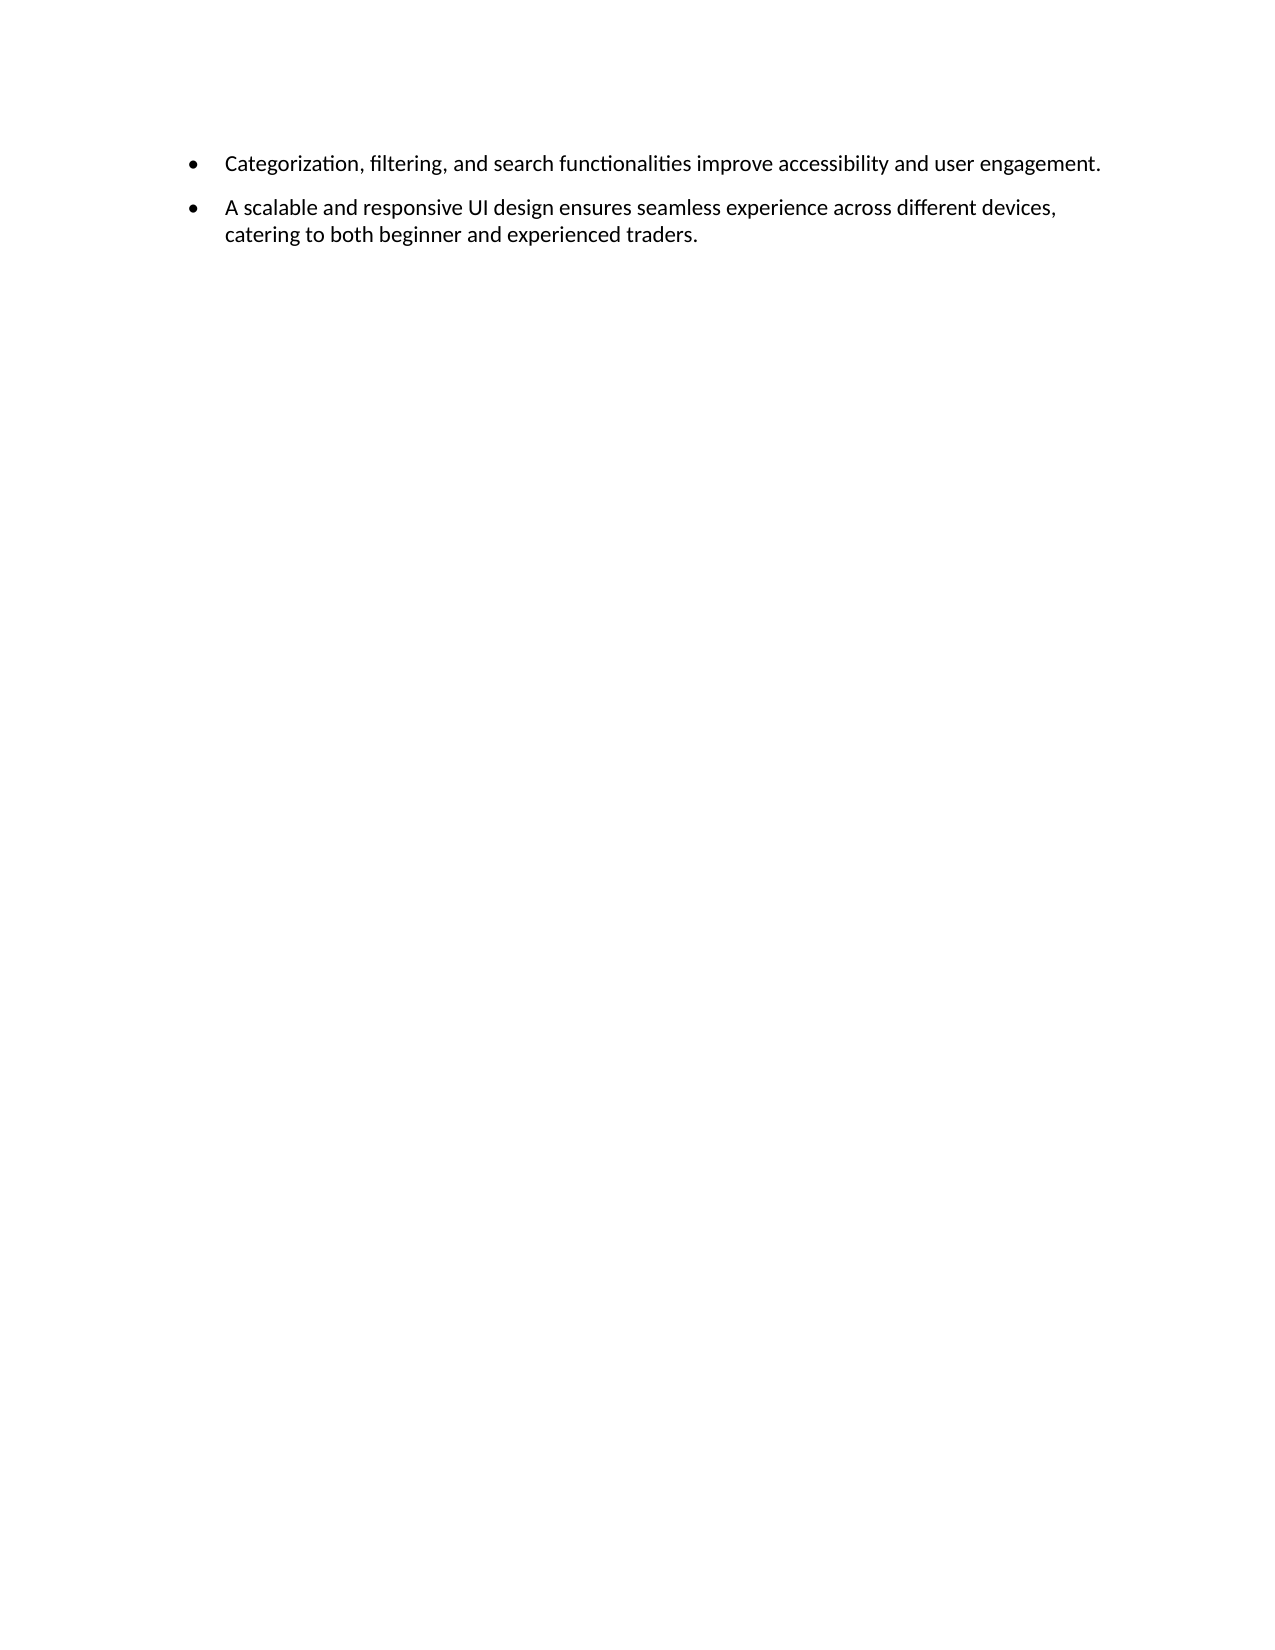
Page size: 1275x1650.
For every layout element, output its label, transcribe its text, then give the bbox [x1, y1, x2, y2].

list A scalable and responsive UI design ensures seamless experience across different devices, catering to both beginner and experienced traders. [187, 194, 1125, 248]
list Categorization, filtering, and search functionalities improve accessibility and user engagement. [187, 150, 1125, 177]
